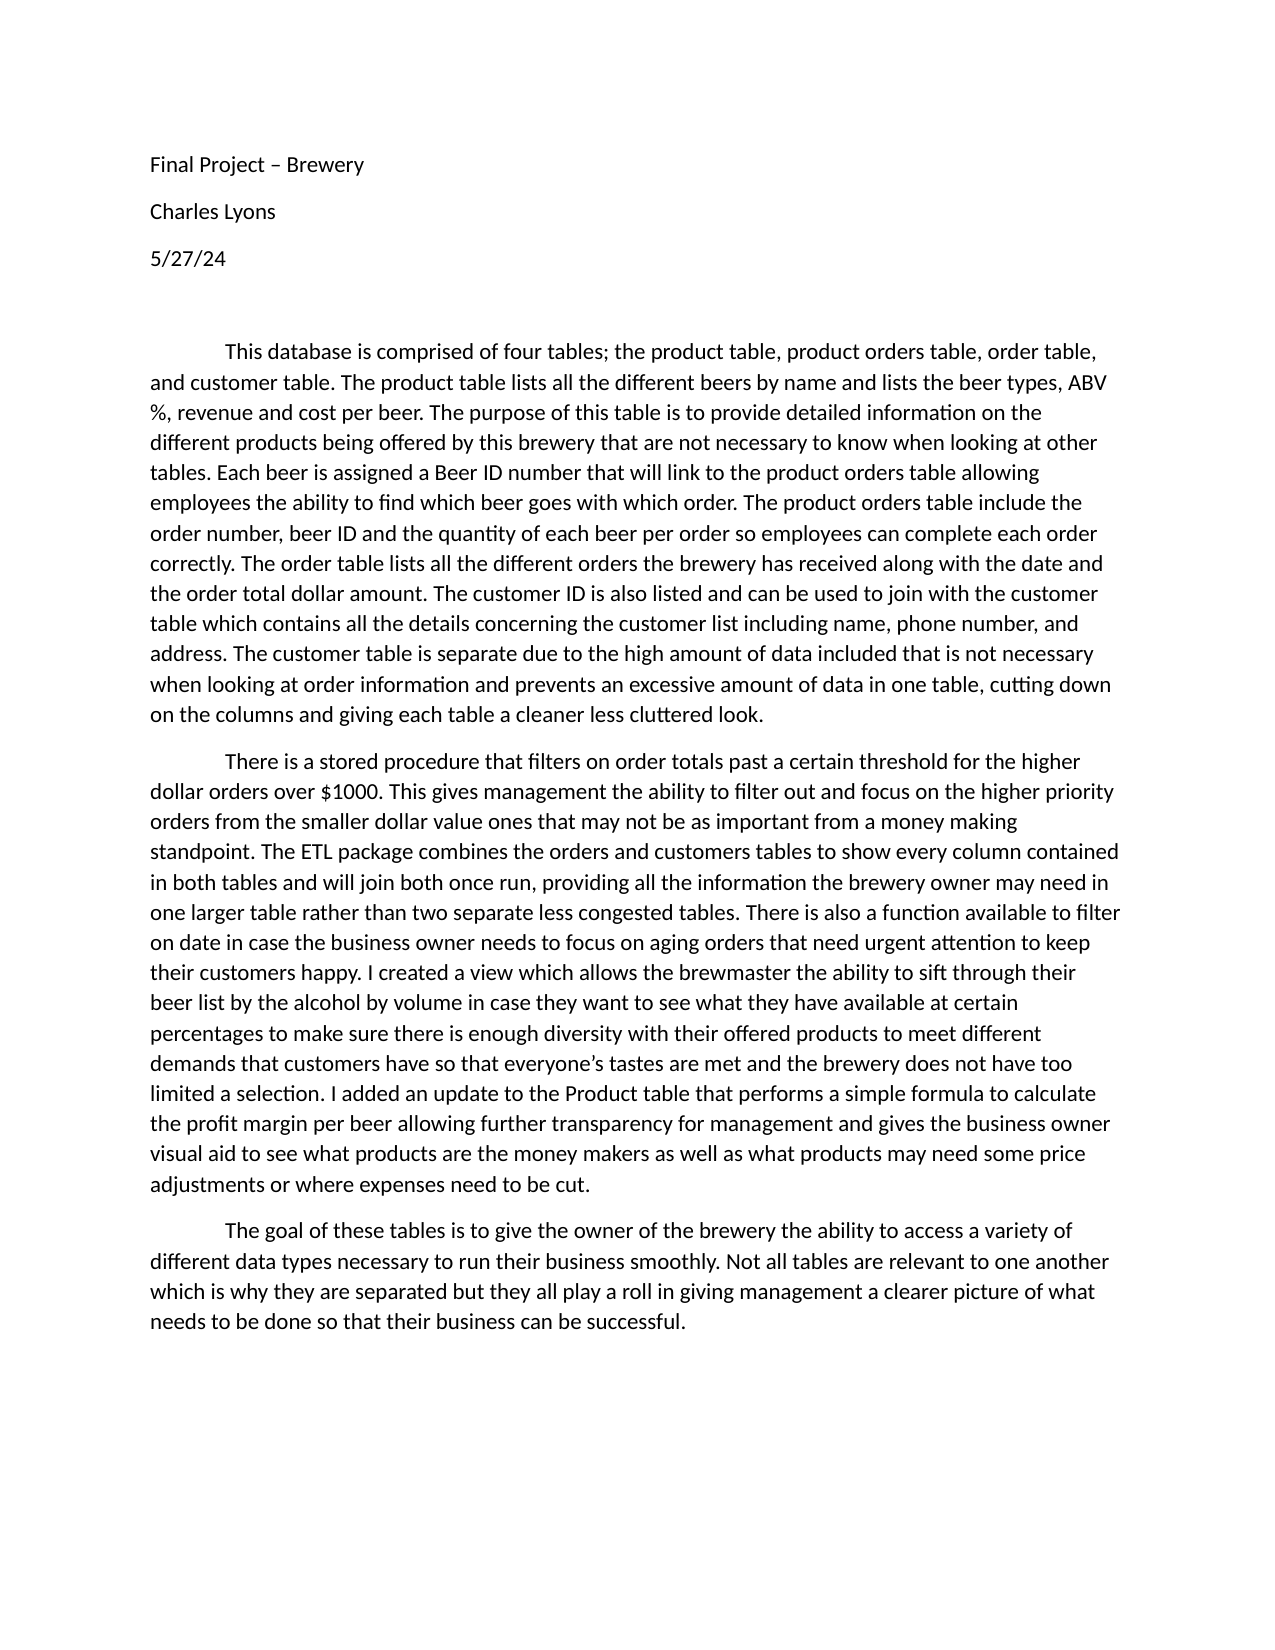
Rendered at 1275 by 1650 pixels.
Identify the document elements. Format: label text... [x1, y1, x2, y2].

text This database is comprised of four tables; the product table, product orders table, order table, and customer table. The product table lists all the different beers by name and lists the beer types, ABV %, revenue and cost per beer. The purpose of this table is to provide detailed information on the different products being offered by this brewery that are not necessary to know when looking at other tables. Each beer is assigned a Beer ID number that will link to the product orders table allowing employees the ability to find which beer goes with which order. The product orders table include the order number, beer ID and the quantity of each beer per order so employees can complete each order correctly. The order table lists all the different orders the brewery has received along with the date and the order total dollar amount. The customer ID is also listed and can be used to join with the customer table which contains all the details concerning the customer list including name, phone number, and address. The customer table is separate due to the high amount of data included that is not necessary when looking at order information and prevents an excessive amount of data in one table, cutting down on the columns and giving each table a cleaner less cluttered look. [150, 337, 1125, 728]
text Final Project – Brewery [150, 150, 1125, 178]
text There is a stored procedure that filters on order totals past a certain threshold for the higher dollar orders over $1000. This gives management the ability to filter out and focus on the higher priority orders from the smaller dollar value ones that may not be as important from a money making standpoint. The ETL package combines the orders and customers tables to show every column contained in both tables and will join both once run, providing all the information the brewery owner may need in one larger table rather than two separate less congested tables. There is also a function available to filter on date in case the business owner needs to focus on aging orders that need urgent attention to keep their customers happy. I created a view which allows the brewmaster the ability to sift through their beer list by the alcohol by volume in case they want to see what they have available at certain percentages to make sure there is enough diversity with their offered products to meet different demands that customers have so that everyone’s tastes are met and the brewery does not have too limited a selection. I added an update to the Product table that performs a simple formula to calculate the profit margin per beer allowing further transparency for management and gives the business owner visual aid to see what products are the money makers as well as what products may need some price adjustments or where expenses need to be cut. [150, 747, 1125, 1198]
text Charles Lyons [150, 197, 1125, 225]
text 5/27/24 [150, 244, 1125, 272]
text The goal of these tables is to give the owner of the brewery the ability to access a variety of different data types necessary to run their business smoothly. Not all tables are relevant to one another which is why they are separated but they all play a roll in giving management a clearer picture of what needs to be done so that their business can be successful. [150, 1217, 1125, 1335]
